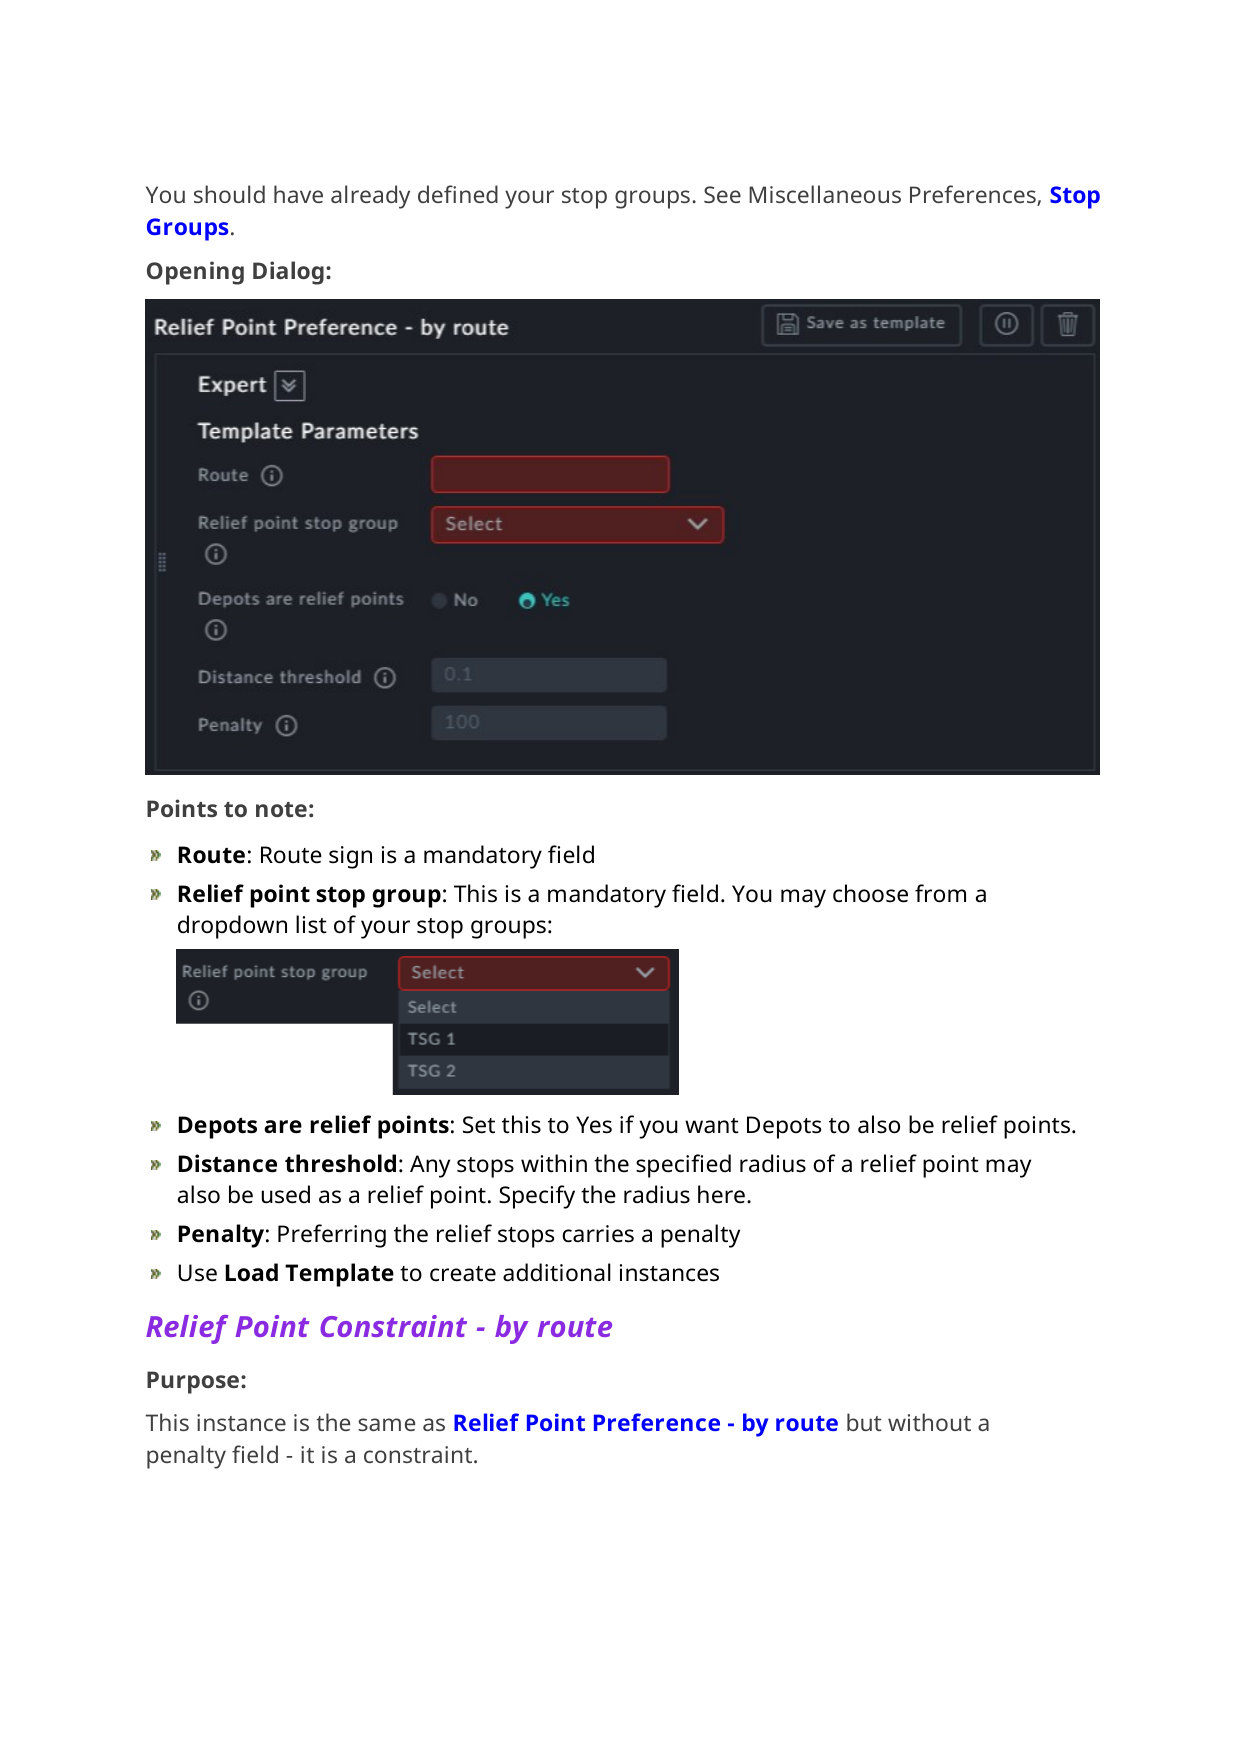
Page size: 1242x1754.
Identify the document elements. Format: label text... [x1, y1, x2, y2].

text Distance threshold: Any stops within the specified radius of a relief point may also be used as a relief point. Specify the radius here. [177, 1148, 1077, 1211]
text Points to note: [145, 793, 1112, 825]
text Purpose: [145, 1364, 1112, 1395]
text Use Load Template to create additional instances [177, 1257, 1112, 1289]
text Depots are relief points: Set this to Yes if you want Depots to also be relief points. [177, 1109, 1112, 1140]
text You should have already defined your stop groups. See Miscellaneous Preferences, Stop [145, 180, 1112, 211]
picture [151, 1230, 161, 1240]
picture [151, 889, 161, 900]
text This instance is the same as Relief Point Preference - by route but without a penalty field - it is a constraint. [145, 1407, 1074, 1470]
picture [176, 949, 679, 1095]
picture [145, 299, 1100, 775]
picture [151, 1269, 161, 1279]
text Opening Dialog: [145, 255, 1112, 286]
text Relief point stop group: This is a mandatory field. You may choose from a dropdown list of your stop groups: [177, 878, 1102, 940]
picture [151, 1160, 161, 1170]
picture [151, 850, 161, 861]
text Route: Route sign is a mandatory field [177, 839, 1112, 870]
text Groups. [145, 211, 1112, 242]
text Relief Point Constraint - by route [145, 1306, 1112, 1346]
picture [151, 1121, 161, 1131]
text Penalty: Preferring the relief stops carries a penalty [177, 1218, 1112, 1249]
